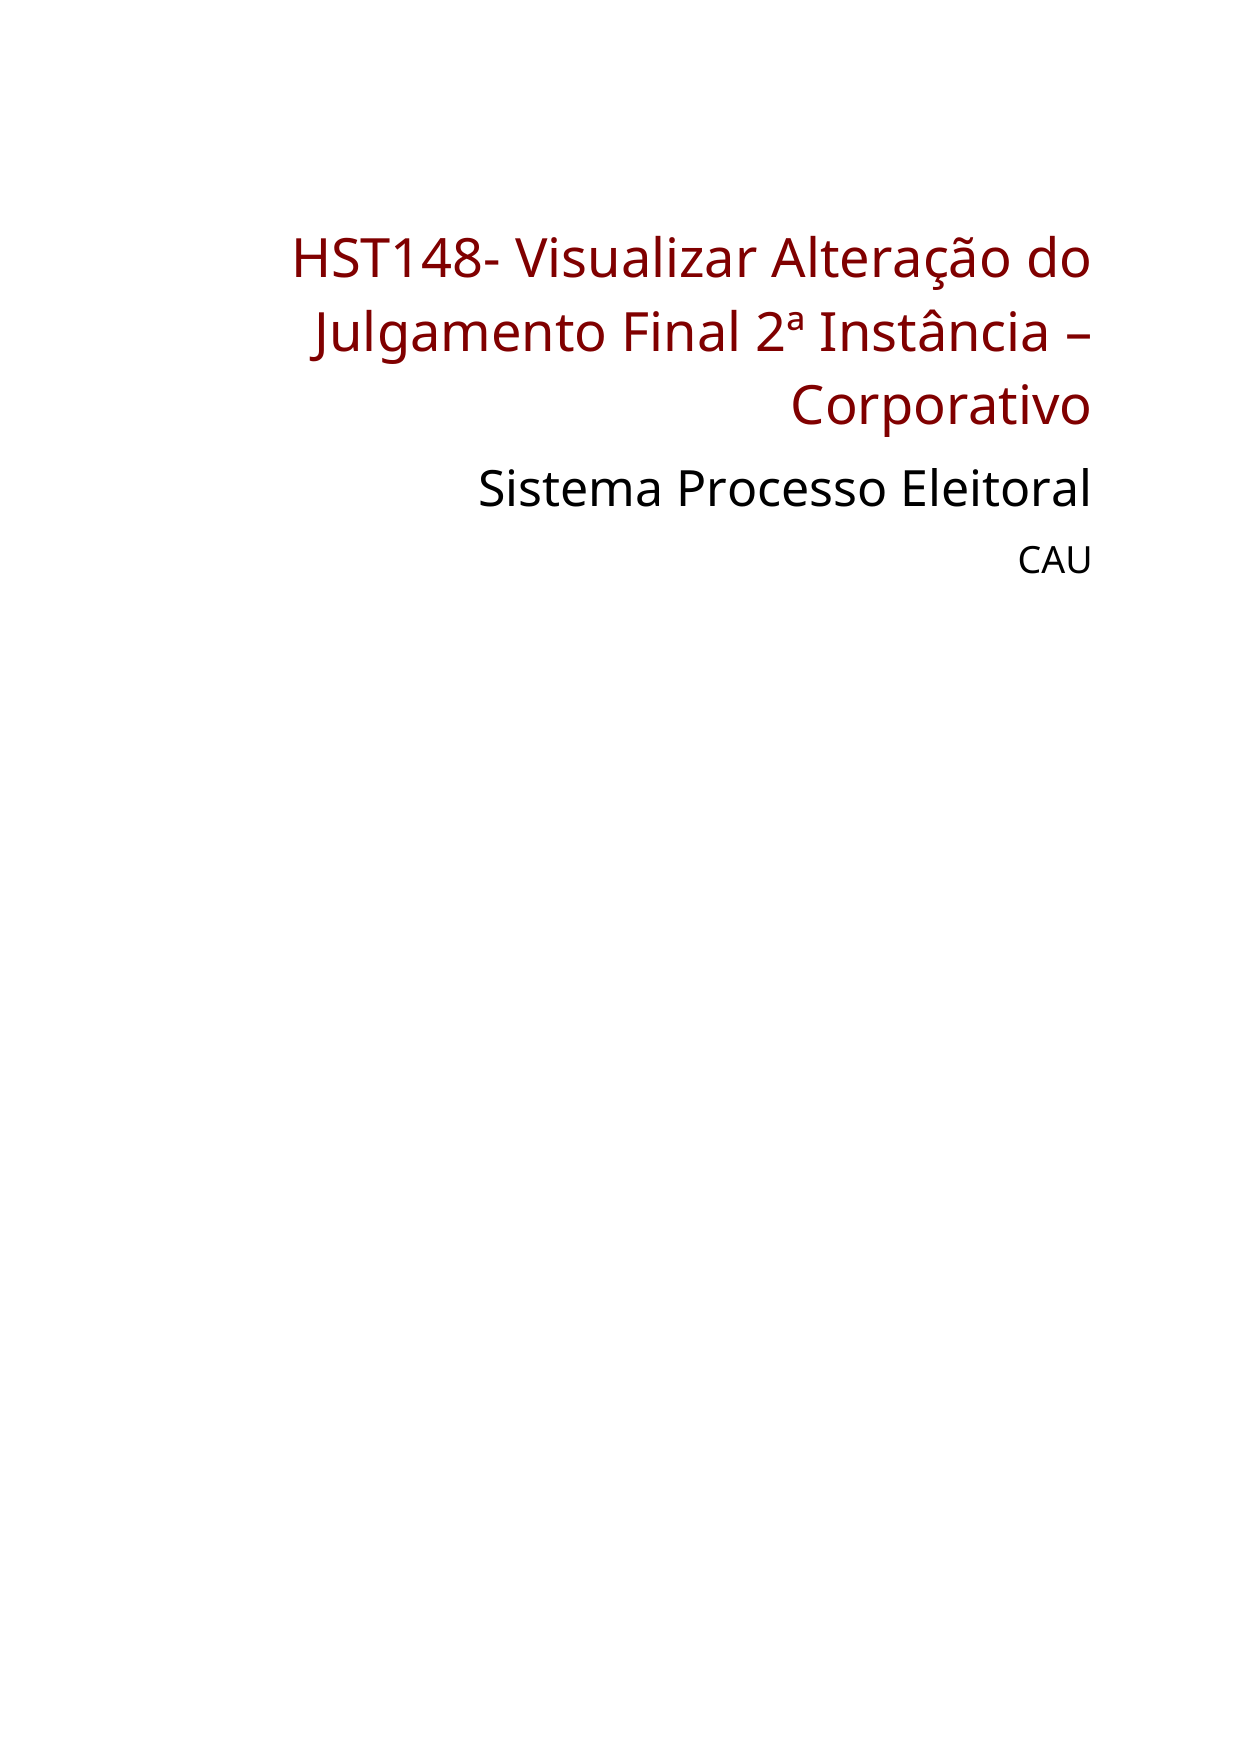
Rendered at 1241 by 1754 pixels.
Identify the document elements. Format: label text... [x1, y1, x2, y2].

text <Nome do cliente>CAU [148, 534, 1092, 585]
text ### - Nome do Caso de UsoHST148- Visualizar Alteração do Julgamento Final 2ª Instância – Corporativo [148, 219, 1092, 441]
text <Nome do Produto>Sistema Processo Eleitoral [148, 453, 1092, 521]
